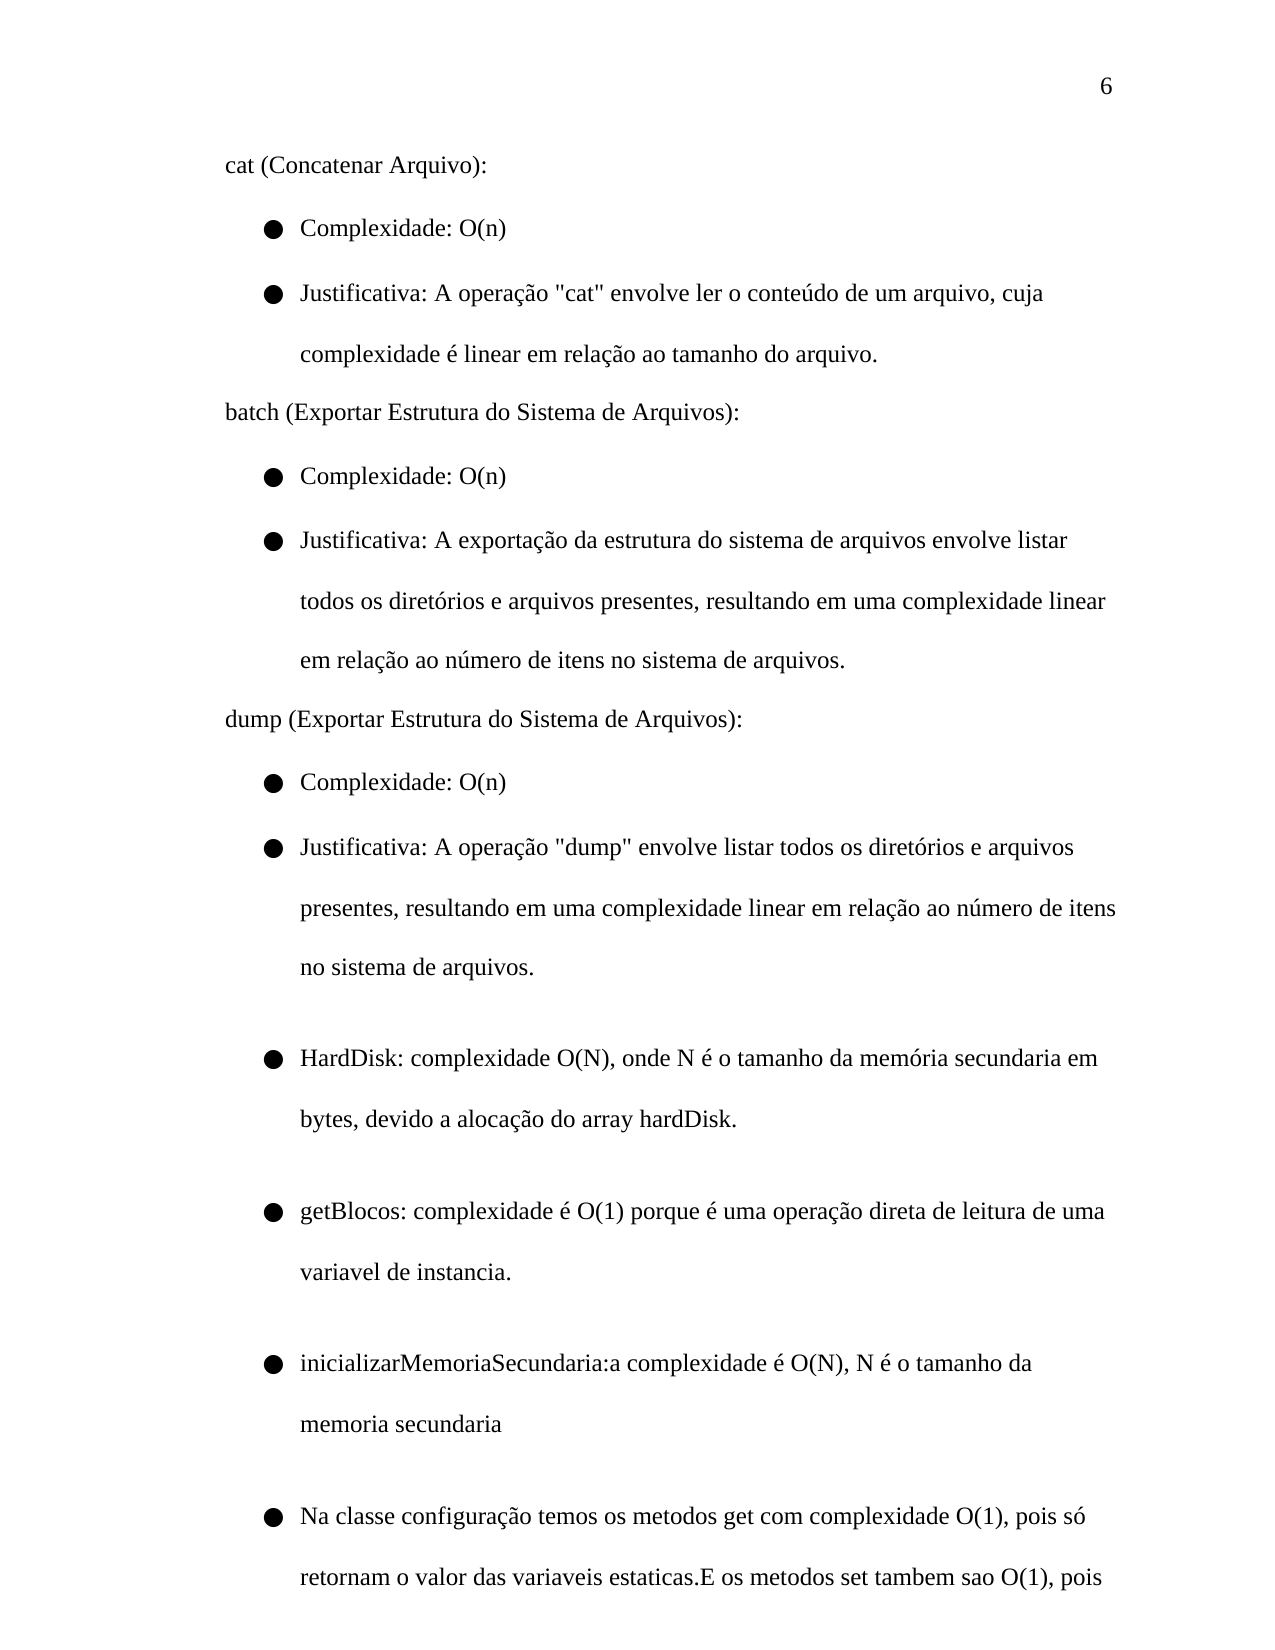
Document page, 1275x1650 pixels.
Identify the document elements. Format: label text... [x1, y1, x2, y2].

list Complexidade: O(n) [262, 210, 1135, 244]
list Justificativa: A operação "dump" envolve listar todos os diretórios e arquivos presentes, resultando em uma complexidade linear em relação ao número de itens no sistema de arquivos. [262, 828, 1117, 981]
list Complexidade: O(n) [262, 457, 1135, 491]
text dump (Exportar Estrutura do Sistema de Arquivos): [225, 705, 1135, 733]
text cat (Concatenar Arquivo): [225, 150, 1135, 179]
text batch (Exportar Estrutura do Sistema de Arquivos): [225, 398, 1135, 427]
list Justificativa: A exportação da estrutura do sistema de arquivos envolve listar todos os diretórios e arquivos presentes, resultando em uma complexidade linear em relação ao número de itens no sistema de arquivos. [262, 522, 1106, 674]
list HardDisk: complexidade O(N), onde N é o tamanho da memória secundaria em bytes, devido a alocação do array hardDisk. [262, 1040, 1117, 1133]
list Complexidade: O(n) [262, 764, 1135, 798]
list Justificativa: A operação "cat" envolve ler o conteúdo de um arquivo, cuja complexidade é linear em relação ao tamanho do arquivo. [262, 274, 1044, 368]
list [262, 1497, 1117, 1591]
list getBlocos: complexidade é O(1) porque é uma operação direta de leitura de uma variavel de instancia. [262, 1192, 1117, 1286]
list inicializarMemoriaSecundaria:a complexidade é O(N), N é o tamanho da memoria secundaria [262, 1345, 1117, 1438]
